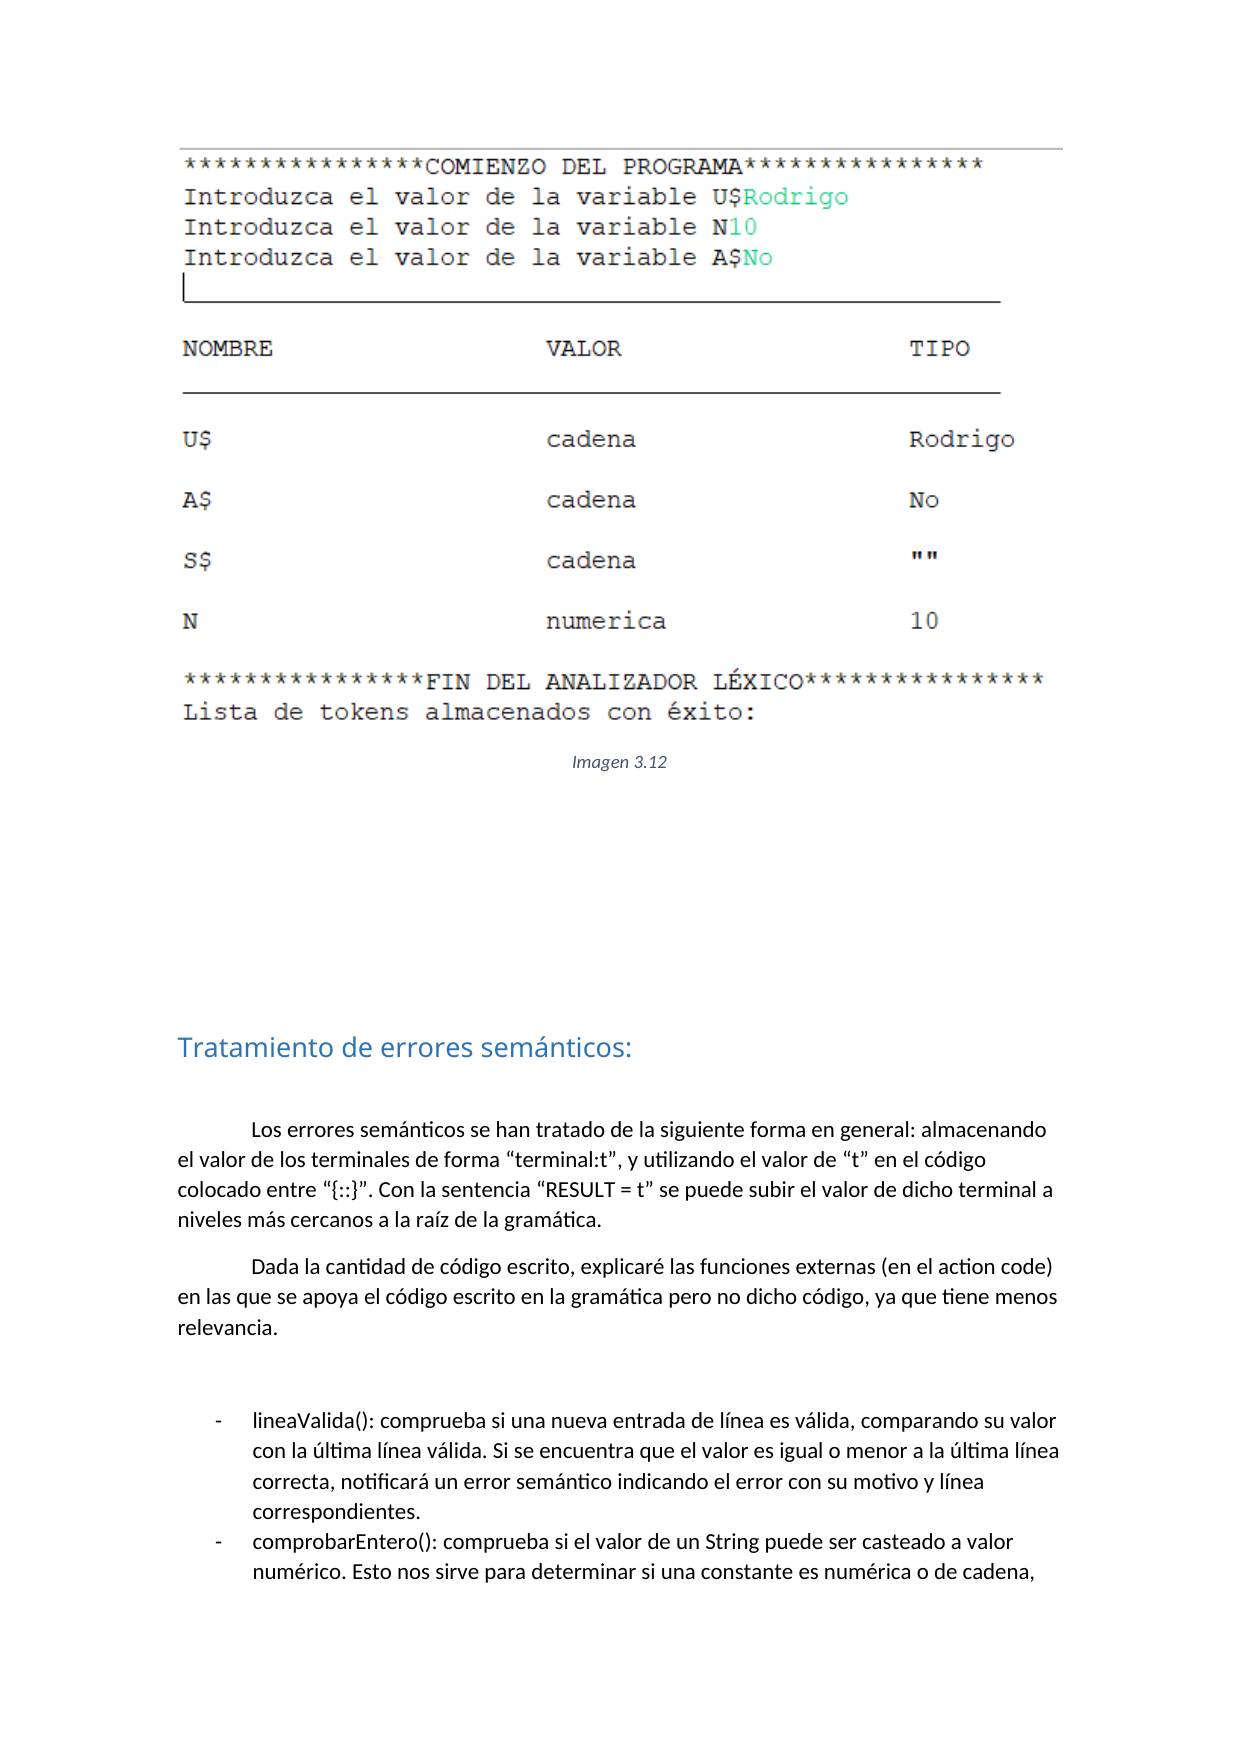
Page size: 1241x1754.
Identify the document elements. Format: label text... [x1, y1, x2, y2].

list lineaValida(): comprueba si una nueva entrada de línea es válida, comparando su valor con la última línea válida. Si se encuentra que el valor es igual o menor a la última línea correcta, notificará un error semántico indicando el error con su motivo y línea correspondientes. [215, 1406, 1063, 1525]
text Imagen 3.12 [177, 750, 1063, 773]
text Los errores semánticos se han tratado de la siguiente forma en general: almacenando el valor de los terminales de forma “terminal:t”, y utilizando el valor de “t” en el código colocado entre “{::}”. Con la sentencia “RESULT = t” se puede subir el valor de dicho terminal a niveles más cercanos a la raíz de la gramática. [177, 1115, 1063, 1233]
subtitle Tratamiento de errores semánticos: [177, 1028, 1063, 1065]
text Dada la cantidad de código escrito, explicaré las funciones externas (en el action code) en las que se apoya el código escrito en la gramática pero no dicho código, ya que tiene menos relevancia. [177, 1252, 1063, 1341]
picture [177, 147, 1063, 732]
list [215, 1527, 1063, 1586]
